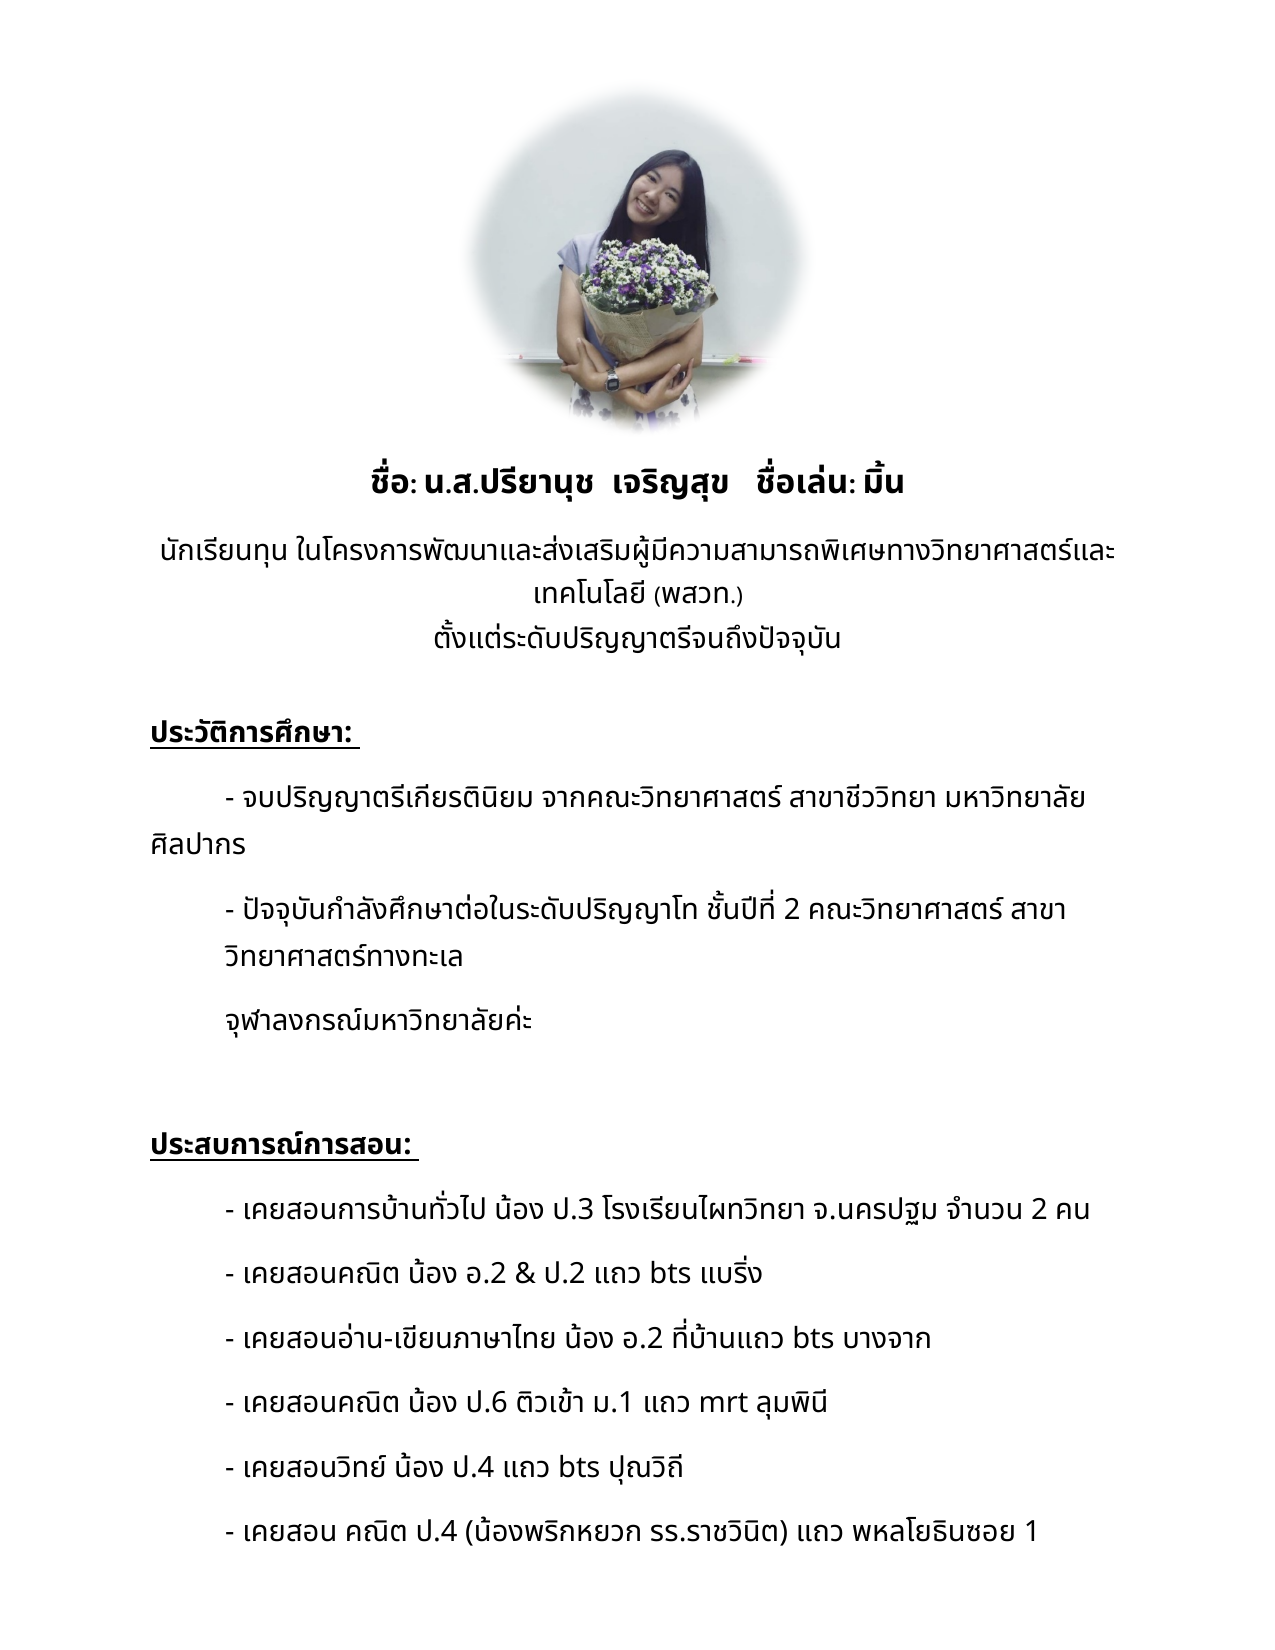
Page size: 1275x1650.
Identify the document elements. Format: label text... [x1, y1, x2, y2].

text - เคยสอนอ่าน-เขียนภาษาไทย น้อง อ.2 ที่บ้านแถว bts บางจาก [150, 1317, 1125, 1361]
picture [485, 105, 790, 409]
text ประสบการณ์การสอน: [150, 1123, 1125, 1168]
text - เคยสอน คณิต ป.4 (น้องพริกหยวก รร.ราชวินิต) แถว พหลโยธินซอย 1 [150, 1510, 1125, 1554]
text - เคยสอนคณิต น้อง ป.6 ติวเข้า ม.1 แถว mrt ลุมพินี [150, 1381, 1125, 1426]
text จุฬาลงกรณ์มหาวิทยาลัยค่ะ [225, 1000, 1125, 1044]
text ตั้งแต่ระดับปริญญาตรีจนถึงปัจจุบัน [150, 617, 1125, 661]
text นักเรียนทุน ในโครงการพัฒนาและส่งเสริมผู้มีความสามารถพิเศษทางวิทยาศาสตร์และเทคโนโลยี (พสวท.) [150, 529, 1125, 617]
text - เคยสอนการบ้านทั่วไป น้อง ป.3 โรงเรียนไผทวิทยา จ.นครปฐม จำนวน 2 คน [150, 1188, 1125, 1232]
text ประวัติการศึกษา: [150, 712, 1125, 756]
text - ปัจจุบันกำลังศึกษาต่อในระดับปริญญาโท ชั้นปีที่ 2 คณะวิทยาศาสตร์ สาขาวิทยาศาสตร์ทางทะเล [225, 888, 1125, 980]
text - เคยสอนวิทย์ น้อง ป.4 แถว bts ปุณวิถี [150, 1446, 1125, 1490]
text - เคยสอนคณิต น้อง อ.2 & ป.2 แถว bts แบริ่ง [150, 1252, 1125, 1297]
text ชื่อ: น.ส.ปรียานุช เจริญสุข ชื่อเล่น: มิ้น [150, 458, 1125, 508]
text - จบปริญญาตรีเกียรตินิยม จากคณะวิทยาศาสตร์ สาขาชีววิทยา มหาวิทยาลัยศิลปากร [150, 776, 1125, 868]
